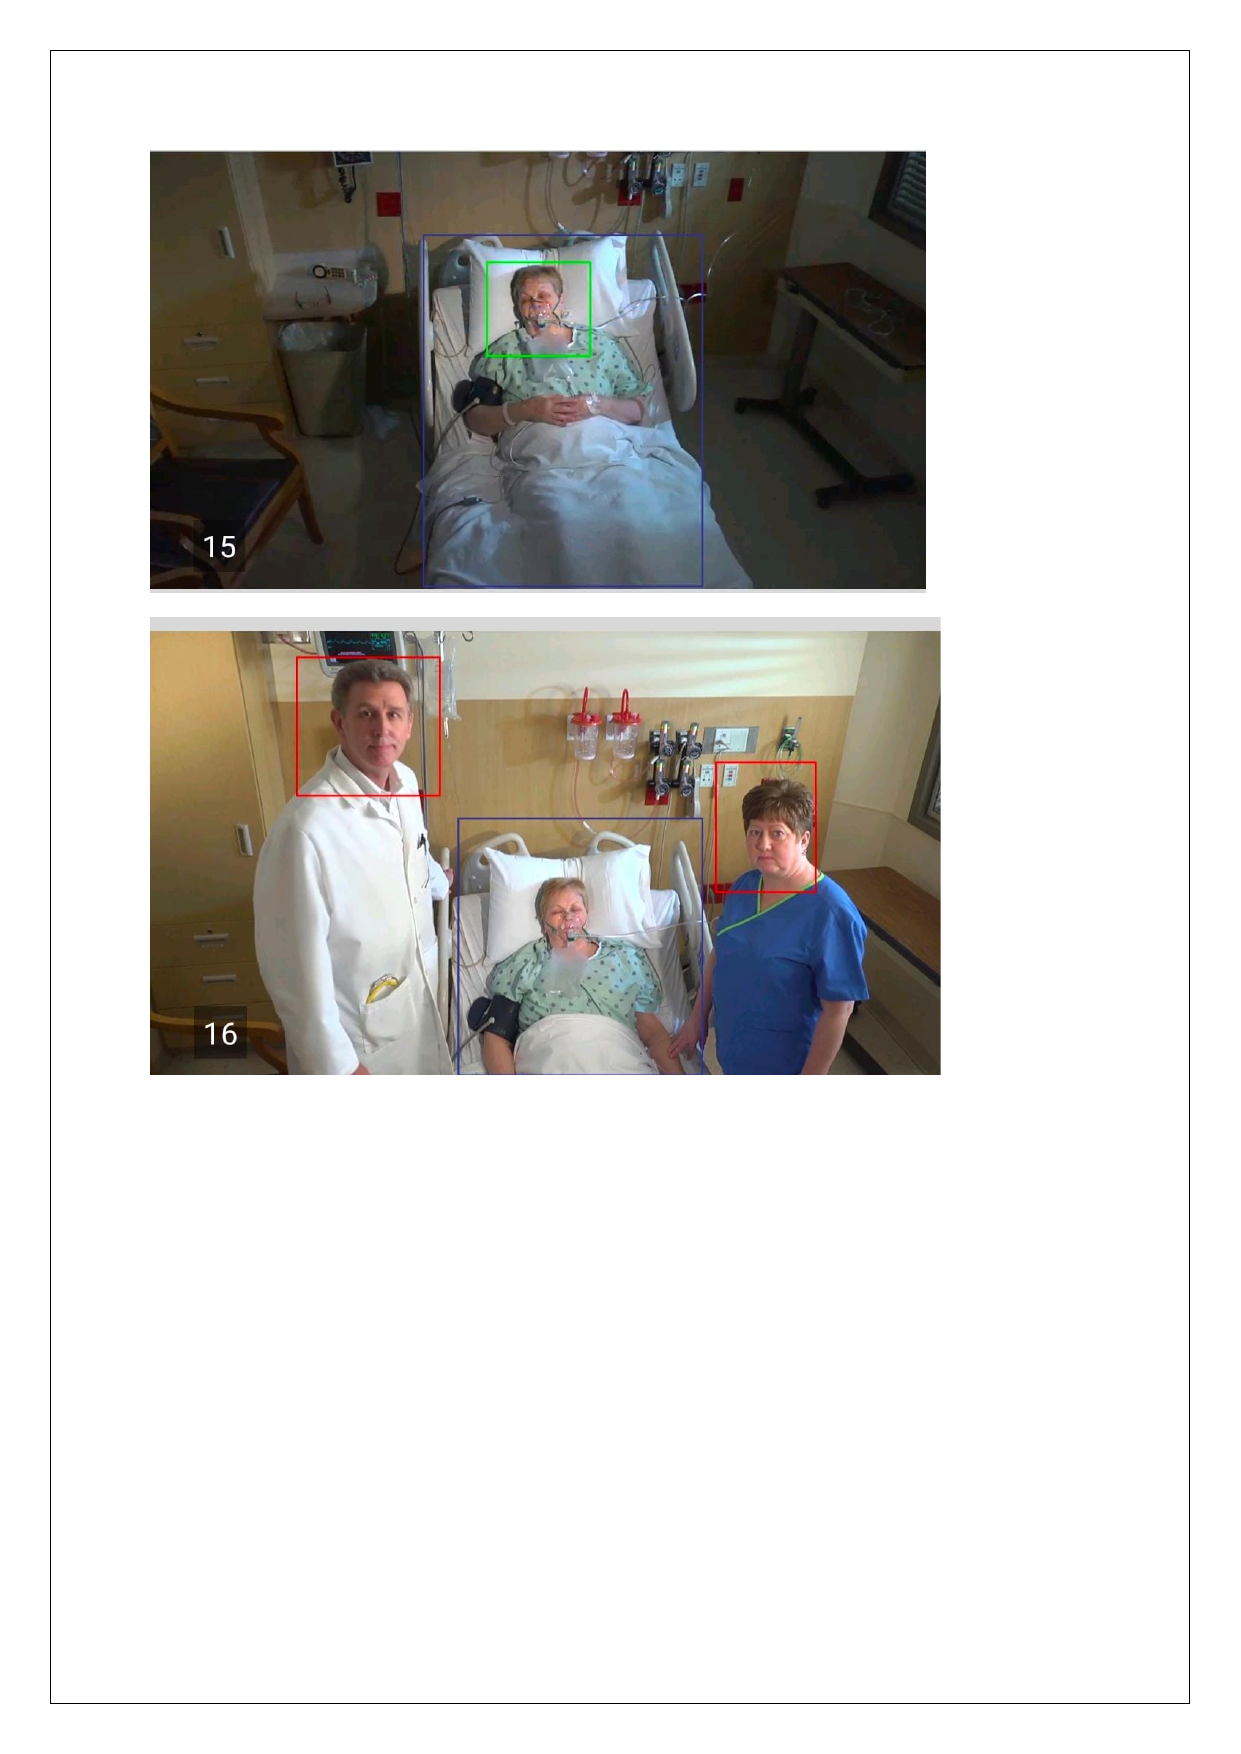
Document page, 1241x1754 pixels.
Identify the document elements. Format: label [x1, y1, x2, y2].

picture [150, 150, 926, 593]
picture [150, 617, 941, 1075]
